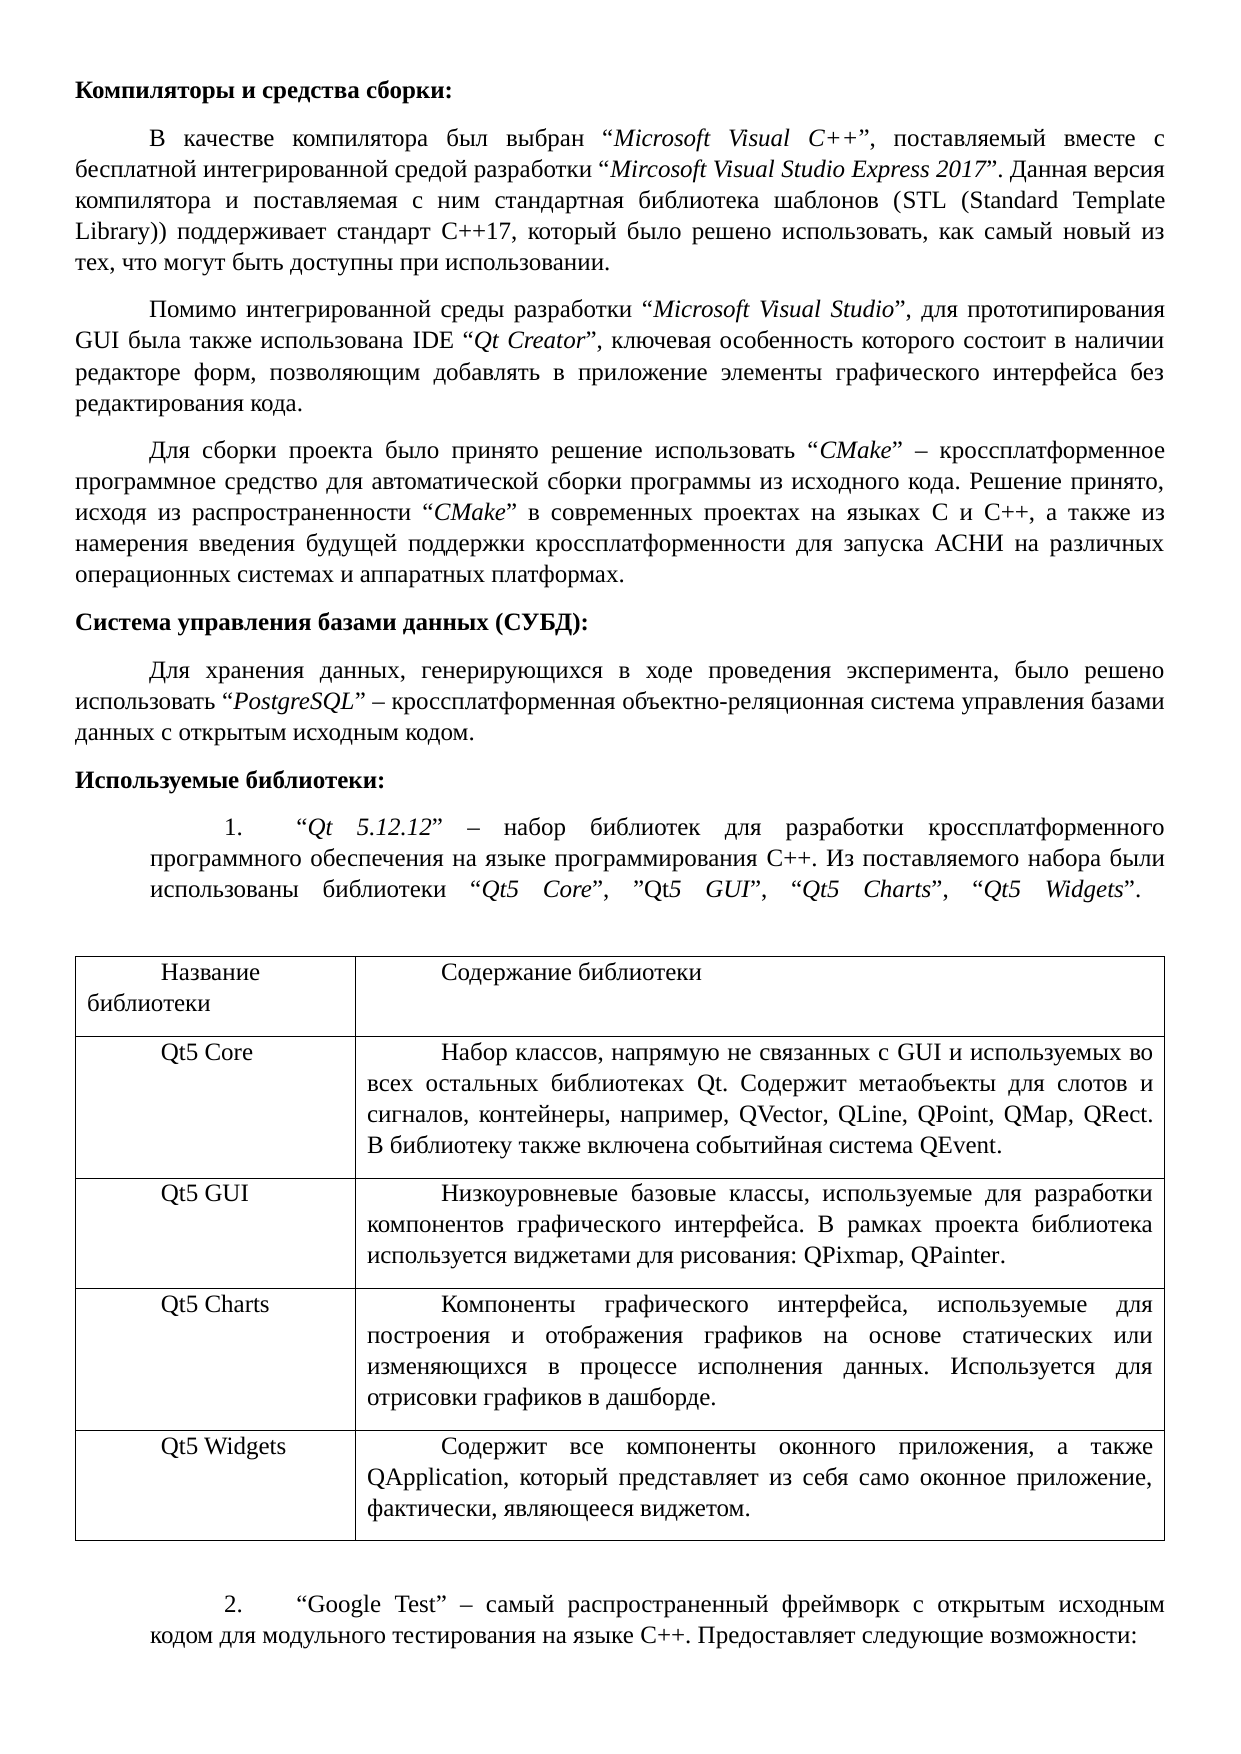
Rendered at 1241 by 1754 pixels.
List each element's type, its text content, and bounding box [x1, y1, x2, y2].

text Компиляторы и средства сборки: [75, 75, 1165, 104]
text Помимо интегрированной среды разработки “Microsoft Visual Studio”, для прототипирования GUI была также использована IDE “Qt Creator”, ключевая особенность которого состоит в наличии редакторе форм, позволяющим добавлять в приложение элементы графического интерфейса без редактирования кода. [75, 294, 1165, 416]
table_cell Низкоуровневые базовые классы, используемые для разработки компонентов графического интерфейса. В рамках проекта библиотека используется виджетами для рисования: QPixmap, QPainter. [356, 1179, 1164, 1288]
list “Qt 5.12.12” – набор библиотек для разработки кроссплатформенного программного обеспечения на языке программирования C++. Из поставляемого набора были использованы библиотеки “Qt5 Core”, ”Qt5 GUI”, “Qt5 Charts”, “Qt5 Widgets”. [150, 812, 1165, 937]
table_cell Содержит все компоненты оконного приложения, а также QApplication, который представляет из себя само оконное приложение, фактически, являющееся виджетом. [356, 1431, 1164, 1540]
text Используемые библиотеки: [75, 765, 1165, 793]
text Система управления базами данных (СУБД): [75, 607, 1165, 636]
table_cell Компоненты графического интерфейса, используемые для построения и отображения графиков на основе статических или изменяющихся в процессе исполнения данных. Используется для отрисовки графиков в дашборде. [356, 1289, 1164, 1430]
table_cell Набор классов, напрямую не связанных с GUI и используемых во всех остальных библиотеках Qt. Содержит метаобъекты для слотов и сигналов, контейнеры, например, QVector, QLine, QPoint, QMap, QRect. В библиотеку также включена событийная система QEvent. [356, 1037, 1164, 1177]
table_cell Qt5 Charts [76, 1289, 355, 1430]
text В качестве компилятора был выбран “Microsoft Visual C++”, поставляемый вместе с бесплатной интегрированной средой разработки “Mircosoft Visual Studio Express 2017”. Данная версия компилятора и поставляемая с ним стандартная библиотека шаблонов (STL (Standard Template Library)) поддерживает стандарт C++17, который было решено использовать, как самый новый из тех, что могут быть доступны при использовании. [75, 123, 1165, 276]
table_header Название библиотеки [76, 957, 355, 1036]
table_cell Qt5 Widgets [76, 1431, 355, 1540]
text Для сборки проекта было принято решение использовать “CMake” – кроссплатформенное программное средство для автоматической сборки программы из исходного кода. Решение принято, исходя из распространенности “CMake” в современных проектах на языках C и C++, а также из намерения введения будущей поддержки кроссплатформенности для запуска АСНИ на различных операционных системах и аппаратных платформах. [75, 435, 1165, 588]
text Для хранения данных, генерирующихся в ходе проведения эксперимента, было решено использовать “PostgreSQL” – кроссплатформенная объектно-реляционная система управления базами данных с открытым исходным кодом. [75, 655, 1165, 746]
table_cell Qt5 GUI [76, 1179, 355, 1288]
table_cell Qt5 Core [76, 1037, 355, 1177]
table_header Содержание библиотеки [356, 957, 1164, 1036]
list “Google Test” – самый распространенный фреймворк с открытым исходным кодом для модульного тестирования на языке C++. Предоставляет следующие возможности: [150, 1589, 1165, 1649]
